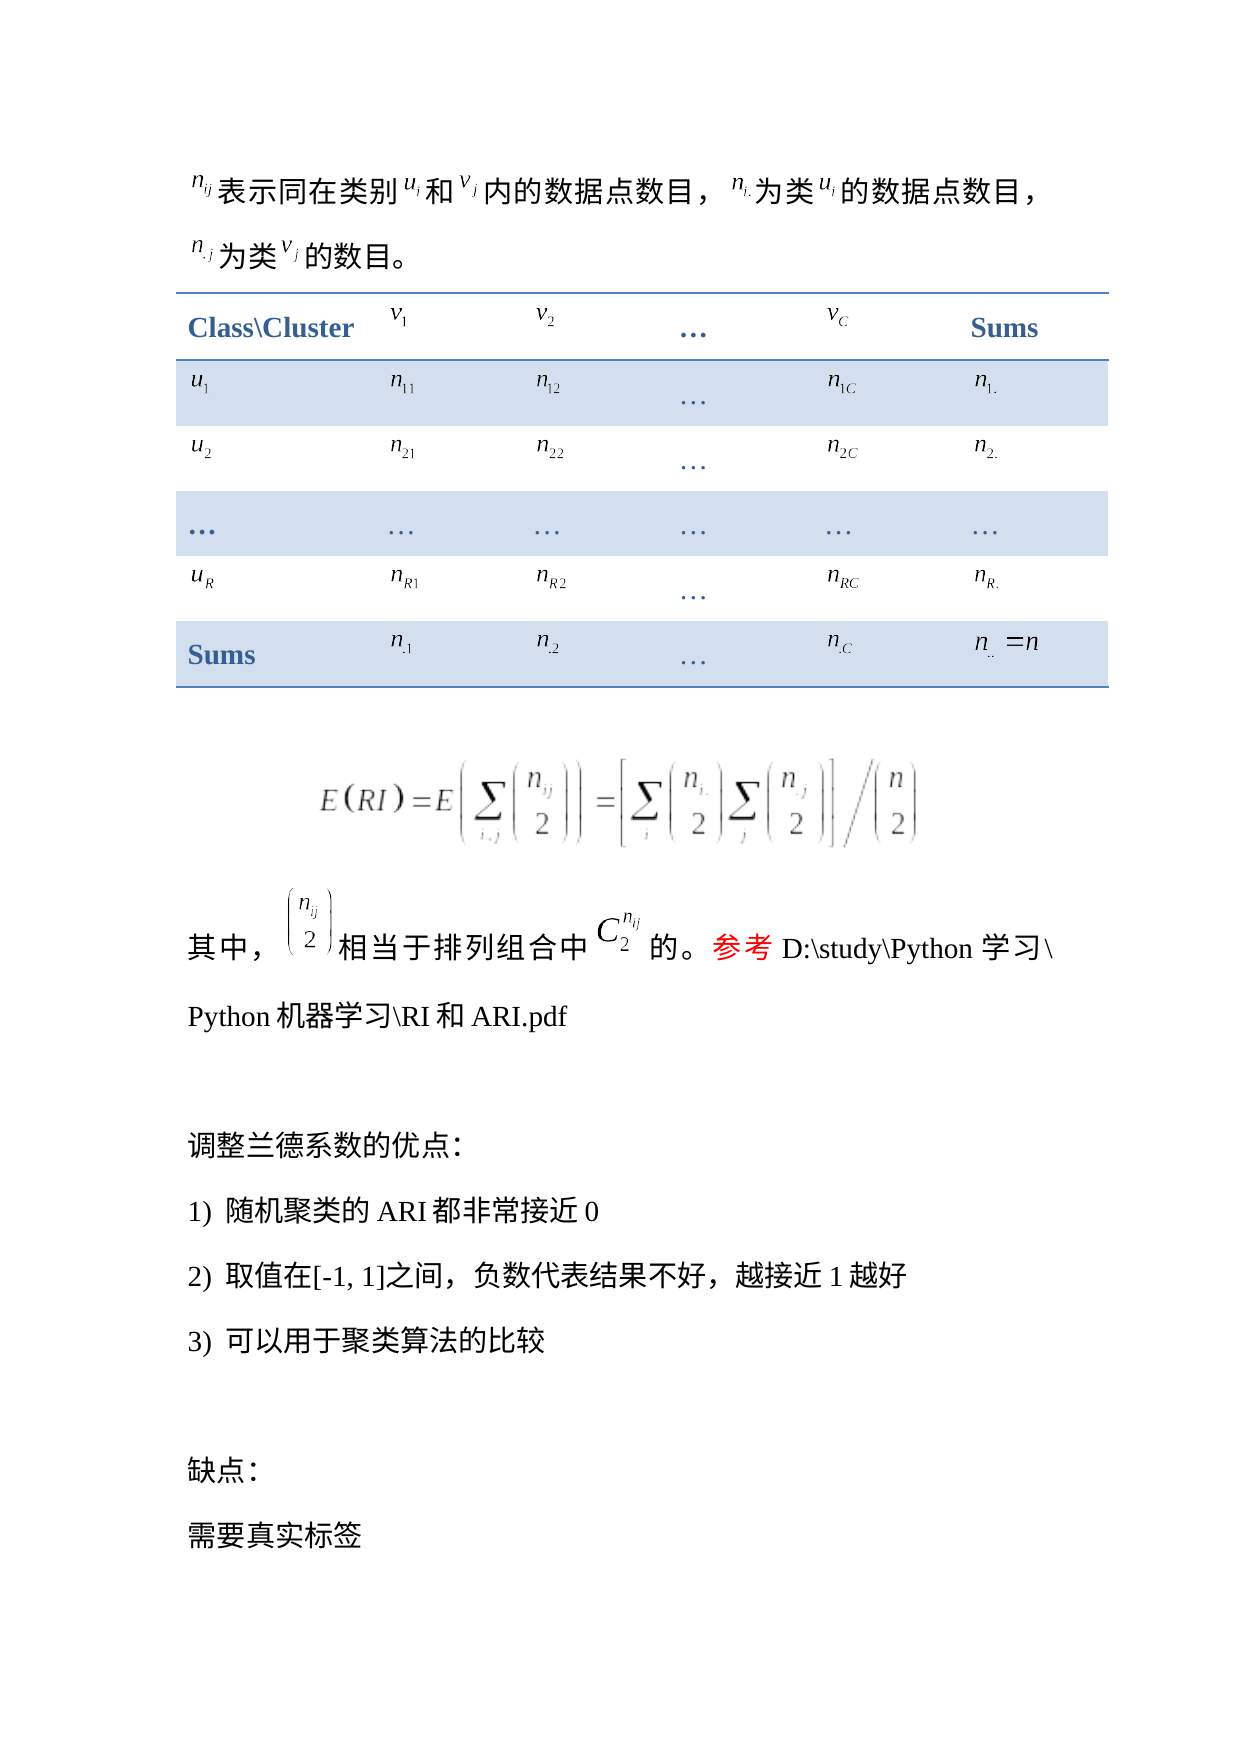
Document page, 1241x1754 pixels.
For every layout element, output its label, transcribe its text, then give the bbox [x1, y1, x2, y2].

table_cell [521, 361, 667, 426]
table_cell [959, 426, 1108, 491]
table_cell … [667, 426, 813, 491]
text 调整兰德系数的优点： [187, 1111, 1053, 1176]
table_cell … [813, 491, 959, 556]
text 需要真实标签 [187, 1501, 1053, 1566]
table_cell [959, 361, 1108, 426]
table_header [813, 294, 959, 359]
list 随机聚类的ARI都非常接近0 [187, 1176, 1053, 1241]
table_cell … [667, 556, 813, 621]
table_cell [521, 426, 667, 491]
table_cell … [667, 491, 813, 556]
list 取值在[-1, 1]之间，负数代表结果不好，越接近1越好 [187, 1241, 1053, 1306]
table_cell [813, 621, 959, 686]
table_header [375, 294, 521, 359]
table_cell Sums [176, 621, 375, 686]
table_cell … [959, 491, 1108, 556]
table_cell … [176, 491, 375, 556]
table_header [521, 294, 667, 359]
table_header Class\Cluster [176, 294, 375, 359]
table_cell [176, 361, 375, 426]
text 缺点： [187, 1436, 1053, 1501]
table_cell … [375, 491, 521, 556]
table_cell [813, 556, 959, 621]
text 其中，相当于排列组合中的。参考D:\study\Python学习\Python机器学习\RI和ARI.pdf [187, 883, 1053, 1046]
table_cell [813, 426, 959, 491]
table_cell [375, 556, 521, 621]
table_cell … [521, 491, 667, 556]
text 表示同在类别和内的数据点数目，为类的数据点数目，为类的数目。 [187, 162, 1053, 292]
table_cell [176, 426, 375, 491]
table_cell [813, 361, 959, 426]
table_cell [176, 556, 375, 621]
list 可以用于聚类算法的比较 [187, 1306, 1053, 1371]
table_cell [959, 621, 1108, 686]
table_header Sums [959, 294, 1108, 359]
table_cell … [667, 621, 813, 686]
table_cell [521, 621, 667, 686]
table_cell [375, 621, 521, 686]
table_cell [959, 556, 1108, 621]
table_cell [375, 361, 521, 426]
table_cell [521, 556, 667, 621]
table_cell … [667, 361, 813, 426]
table_cell [375, 426, 521, 491]
table_header … [667, 294, 813, 359]
